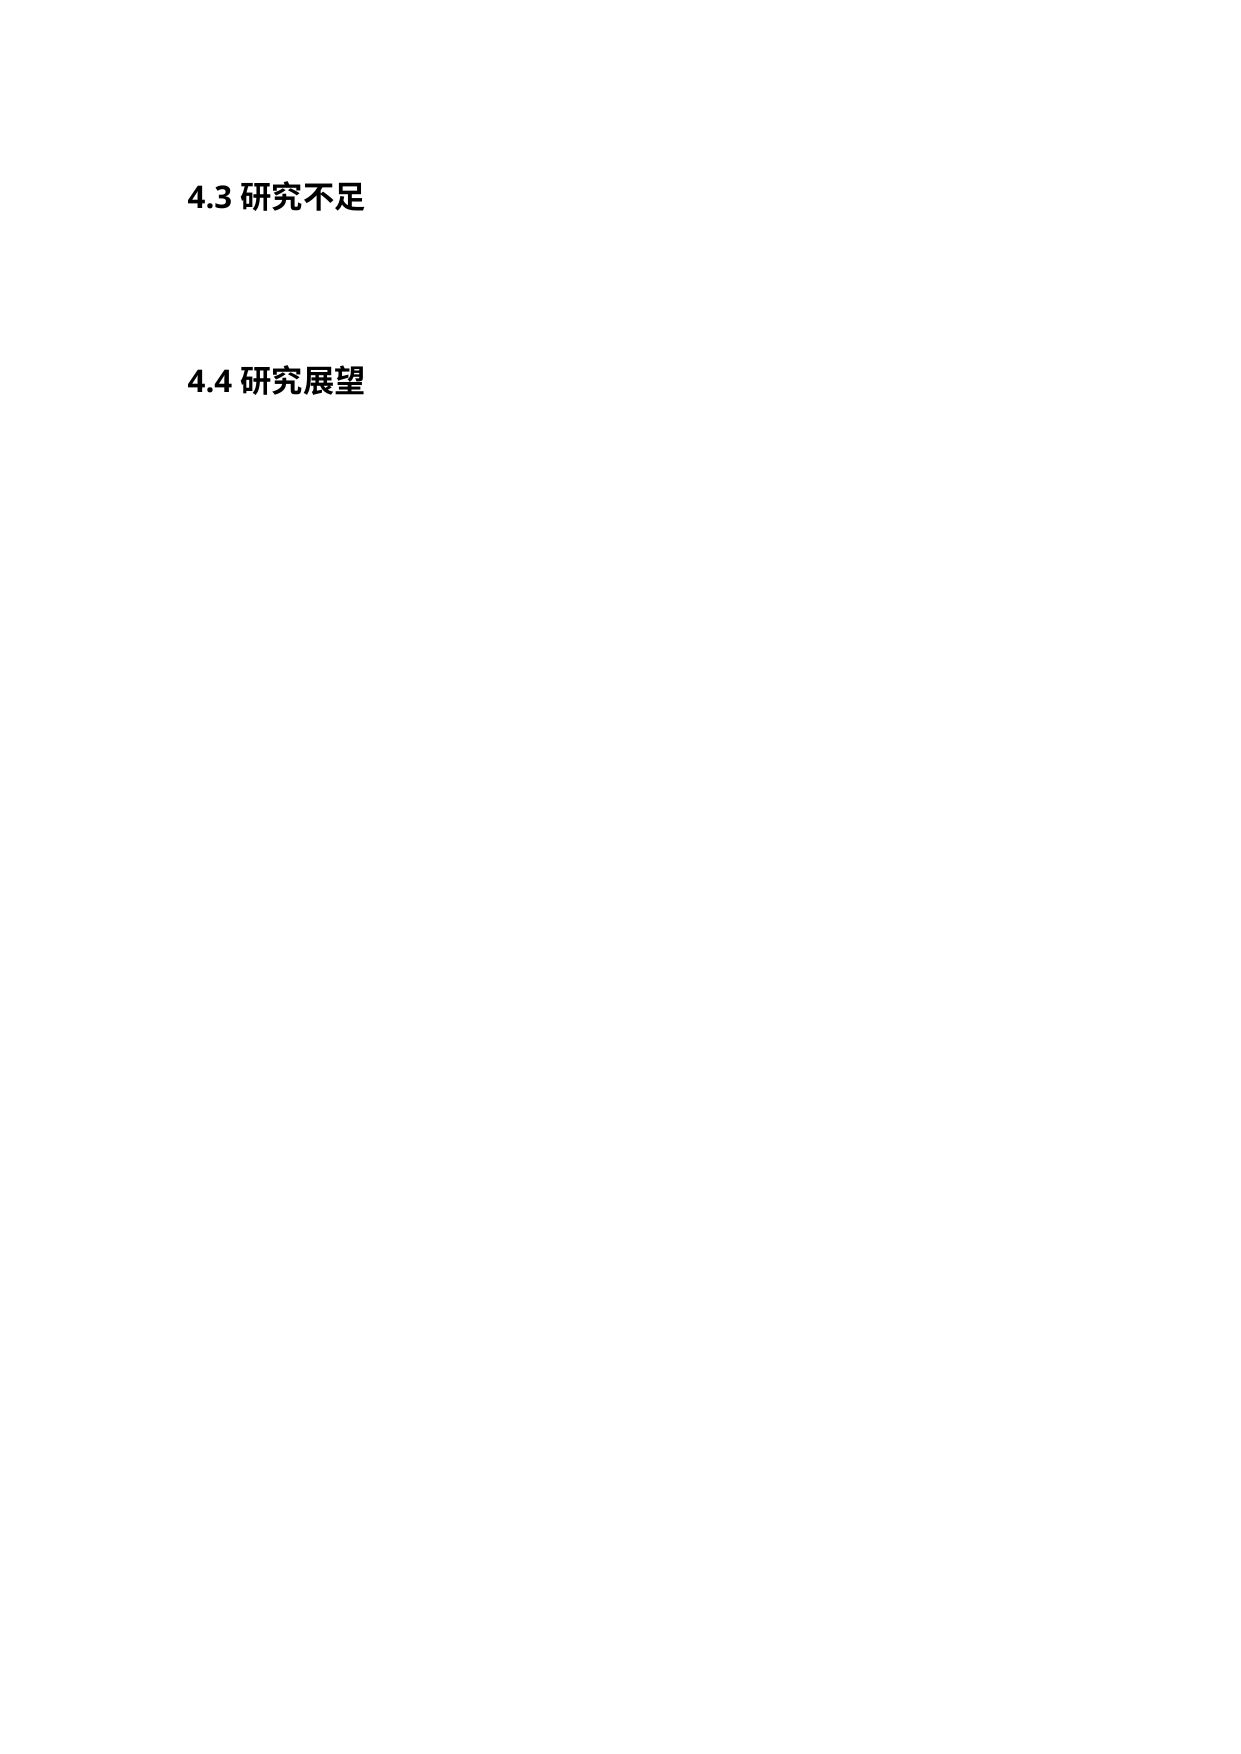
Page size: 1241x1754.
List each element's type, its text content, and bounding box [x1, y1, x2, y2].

subtitle 4.3 研究不足 [187, 162, 1053, 227]
subtitle 4.4 研究展望 [187, 347, 1053, 412]
